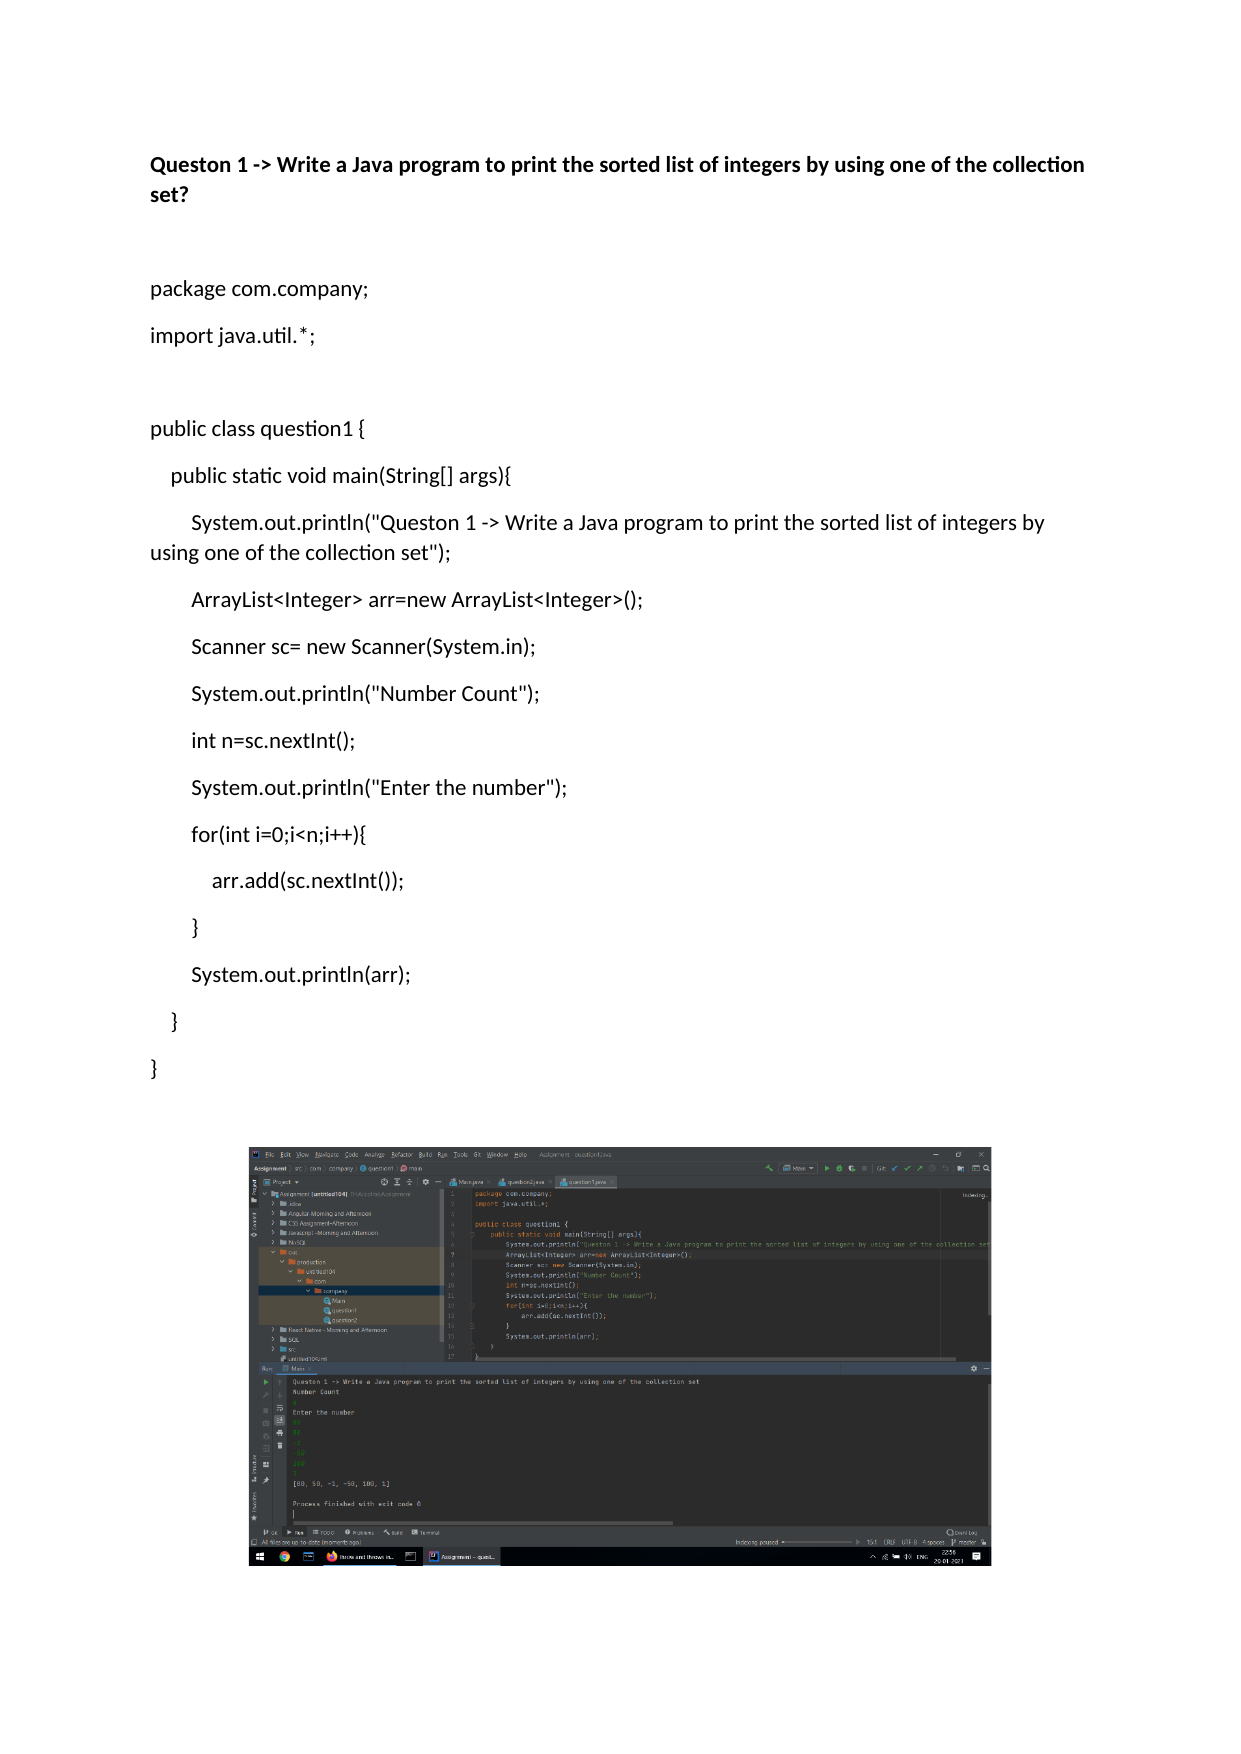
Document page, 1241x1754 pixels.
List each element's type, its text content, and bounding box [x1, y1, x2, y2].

text System.out.println(arr); [150, 960, 1090, 988]
text int n=sc.nextInt(); [150, 726, 1090, 754]
text package com.company; [150, 274, 1090, 302]
text System.out.println("Number Count"); [150, 679, 1090, 707]
text ArrayList<Integer> arr=new ArrayList<Integer>(); [150, 585, 1090, 613]
text Scanner sc= new Scanner(System.in); [150, 632, 1090, 660]
text import java.util.*; [150, 321, 1090, 349]
text public static void main(String[] args){ [150, 461, 1090, 489]
text } [150, 913, 1090, 942]
text System.out.println("Enter the number"); [150, 773, 1090, 801]
text arr.add(sc.nextInt()); [150, 867, 1090, 895]
text } [150, 1007, 1090, 1035]
text public class question1 { [150, 414, 1090, 443]
text Queston 1 -> Write a Java program to print the sorted list of integers by using one of the collection set? [150, 150, 1090, 208]
text } [150, 1054, 1090, 1082]
text System.out.println("Queston 1 -> Write a Java program to print the sorted list of integers by using one of the collection set"); [150, 508, 1090, 567]
picture [248, 1147, 992, 1566]
text for(int i=0;i<n;i++){ [150, 820, 1090, 848]
